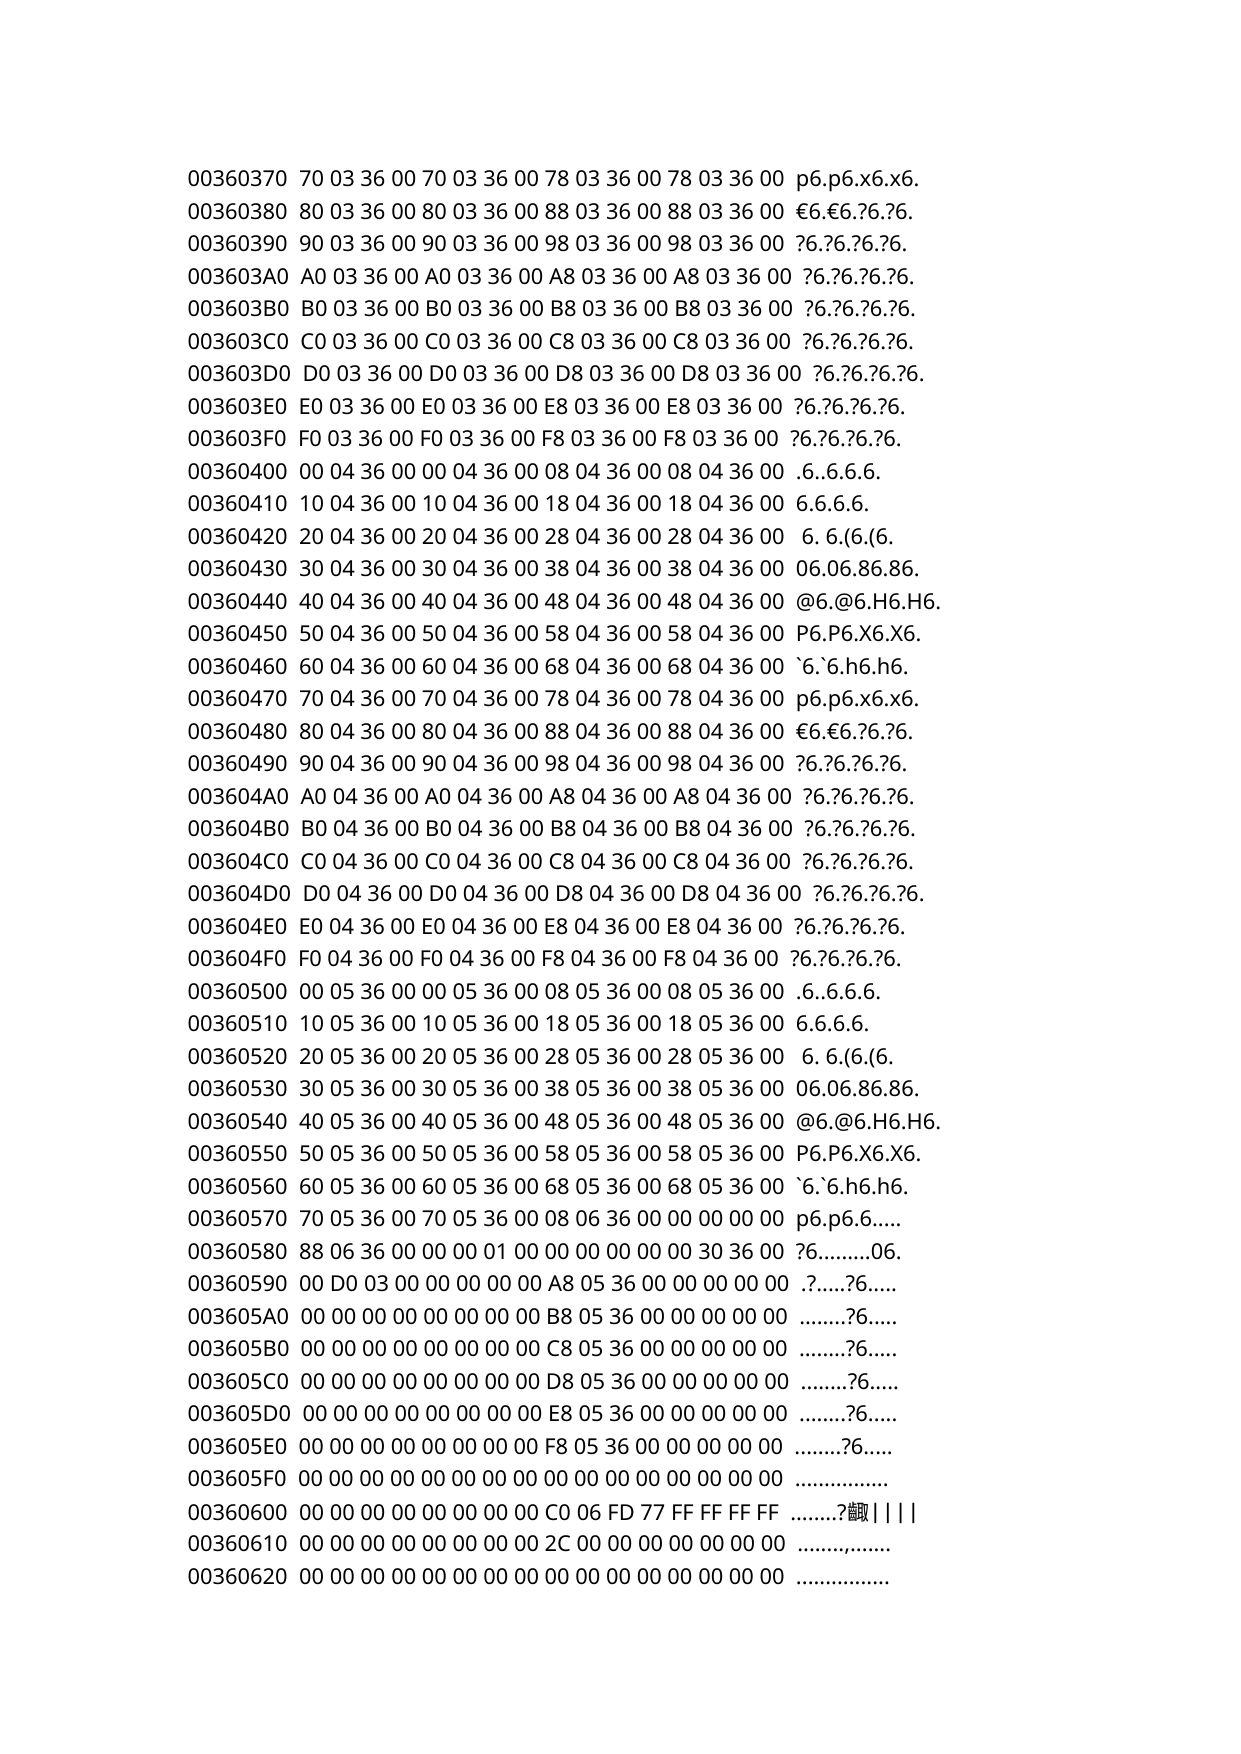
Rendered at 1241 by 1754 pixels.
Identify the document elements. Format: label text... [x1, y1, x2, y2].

text 00360540 40 05 36 00 40 05 36 00 48 05 36 00 48 05 36 00 @6.@6.H6.H6. [187, 1104, 1053, 1137]
text 00360440 40 04 36 00 40 04 36 00 48 04 36 00 48 04 36 00 @6.@6.H6.H6. [187, 584, 1053, 617]
text 003605D0 00 00 00 00 00 00 00 00 E8 05 36 00 00 00 00 00 ........?6..... [187, 1397, 1053, 1429]
text 00360430 30 04 36 00 30 04 36 00 38 04 36 00 38 04 36 00 06.06.86.86. [187, 552, 1053, 584]
text 00360510 10 05 36 00 10 05 36 00 18 05 36 00 18 05 36 00 6.6.6.6. [187, 1007, 1053, 1039]
text 00360600 00 00 00 00 00 00 00 00 C0 06 FD 77 FF FF FF FF ........?齱 [187, 1494, 1053, 1527]
text 00360520 20 05 36 00 20 05 36 00 28 05 36 00 28 05 36 00 6. 6.(6.(6. [187, 1039, 1053, 1072]
text 003604D0 D0 04 36 00 D0 04 36 00 D8 04 36 00 D8 04 36 00 ?6.?6.?6.?6. [187, 877, 1053, 909]
text 003605B0 00 00 00 00 00 00 00 00 C8 05 36 00 00 00 00 00 ........?6..... [187, 1332, 1053, 1364]
text 003603D0 D0 03 36 00 D0 03 36 00 D8 03 36 00 D8 03 36 00 ?6.?6.?6.?6. [187, 357, 1053, 389]
text 00360480 80 04 36 00 80 04 36 00 88 04 36 00 88 04 36 00 €6.€6.?6.?6. [187, 714, 1053, 747]
text 00360490 90 04 36 00 90 04 36 00 98 04 36 00 98 04 36 00 ?6.?6.?6.?6. [187, 747, 1053, 779]
text 003605C0 00 00 00 00 00 00 00 00 D8 05 36 00 00 00 00 00 ........?6..... [187, 1364, 1053, 1397]
text 003605A0 00 00 00 00 00 00 00 00 B8 05 36 00 00 00 00 00 ........?6..... [187, 1299, 1053, 1332]
text 003604B0 B0 04 36 00 B0 04 36 00 B8 04 36 00 B8 04 36 00 ?6.?6.?6.?6. [187, 812, 1053, 844]
text 00360420 20 04 36 00 20 04 36 00 28 04 36 00 28 04 36 00 6. 6.(6.(6. [187, 519, 1053, 552]
text 00360550 50 05 36 00 50 05 36 00 58 05 36 00 58 05 36 00 P6.P6.X6.X6. [187, 1137, 1053, 1169]
text 003603E0 E0 03 36 00 E0 03 36 00 E8 03 36 00 E8 03 36 00 ?6.?6.?6.?6. [187, 389, 1053, 422]
text 003605F0 00 00 00 00 00 00 00 00 00 00 00 00 00 00 00 00 ................ [187, 1462, 1053, 1494]
text 00360580 88 06 36 00 00 00 01 00 00 00 00 00 00 30 36 00 ?6.........06. [187, 1234, 1053, 1267]
text 003604C0 C0 04 36 00 C0 04 36 00 C8 04 36 00 C8 04 36 00 ?6.?6.?6.?6. [187, 844, 1053, 877]
text 00360620 00 00 00 00 00 00 00 00 00 00 00 00 00 00 00 00 ................ [187, 1559, 1053, 1592]
text 003603A0 A0 03 36 00 A0 03 36 00 A8 03 36 00 A8 03 36 00 ?6.?6.?6.?6. [187, 259, 1053, 292]
text 00360410 10 04 36 00 10 04 36 00 18 04 36 00 18 04 36 00 6.6.6.6. [187, 487, 1053, 519]
text 00360500 00 05 36 00 00 05 36 00 08 05 36 00 08 05 36 00 .6..6.6.6. [187, 974, 1053, 1007]
text 00360390 90 03 36 00 90 03 36 00 98 03 36 00 98 03 36 00 ?6.?6.?6.?6. [187, 227, 1053, 259]
text 00360590 00 D0 03 00 00 00 00 00 A8 05 36 00 00 00 00 00 .?.....?6..... [187, 1267, 1053, 1299]
text 003603B0 B0 03 36 00 B0 03 36 00 B8 03 36 00 B8 03 36 00 ?6.?6.?6.?6. [187, 292, 1053, 324]
text 00360400 00 04 36 00 00 04 36 00 08 04 36 00 08 04 36 00 .6..6.6.6. [187, 454, 1053, 487]
text 00360570 70 05 36 00 70 05 36 00 08 06 36 00 00 00 00 00 p6.p6.6..... [187, 1202, 1053, 1234]
text 003603F0 F0 03 36 00 F0 03 36 00 F8 03 36 00 F8 03 36 00 ?6.?6.?6.?6. [187, 422, 1053, 454]
text 003604F0 F0 04 36 00 F0 04 36 00 F8 04 36 00 F8 04 36 00 ?6.?6.?6.?6. [187, 942, 1053, 974]
text 003604E0 E0 04 36 00 E0 04 36 00 E8 04 36 00 E8 04 36 00 ?6.?6.?6.?6. [187, 909, 1053, 942]
text 003604A0 A0 04 36 00 A0 04 36 00 A8 04 36 00 A8 04 36 00 ?6.?6.?6.?6. [187, 779, 1053, 812]
text 00360370 70 03 36 00 70 03 36 00 78 03 36 00 78 03 36 00 p6.p6.x6.x6. [187, 162, 1053, 194]
text 00360530 30 05 36 00 30 05 36 00 38 05 36 00 38 05 36 00 06.06.86.86. [187, 1072, 1053, 1104]
text 003603C0 C0 03 36 00 C0 03 36 00 C8 03 36 00 C8 03 36 00 ?6.?6.?6.?6. [187, 324, 1053, 357]
text 00360450 50 04 36 00 50 04 36 00 58 04 36 00 58 04 36 00 P6.P6.X6.X6. [187, 617, 1053, 649]
text 003605E0 00 00 00 00 00 00 00 00 F8 05 36 00 00 00 00 00 ........?6..... [187, 1429, 1053, 1462]
text 00360560 60 05 36 00 60 05 36 00 68 05 36 00 68 05 36 00 `6.`6.h6.h6. [187, 1169, 1053, 1202]
text 00360380 80 03 36 00 80 03 36 00 88 03 36 00 88 03 36 00 €6.€6.?6.?6. [187, 194, 1053, 227]
text 00360470 70 04 36 00 70 04 36 00 78 04 36 00 78 04 36 00 p6.p6.x6.x6. [187, 682, 1053, 714]
text 00360460 60 04 36 00 60 04 36 00 68 04 36 00 68 04 36 00 `6.`6.h6.h6. [187, 649, 1053, 682]
text 00360610 00 00 00 00 00 00 00 00 2C 00 00 00 00 00 00 00 ........,....... [187, 1527, 1053, 1559]
